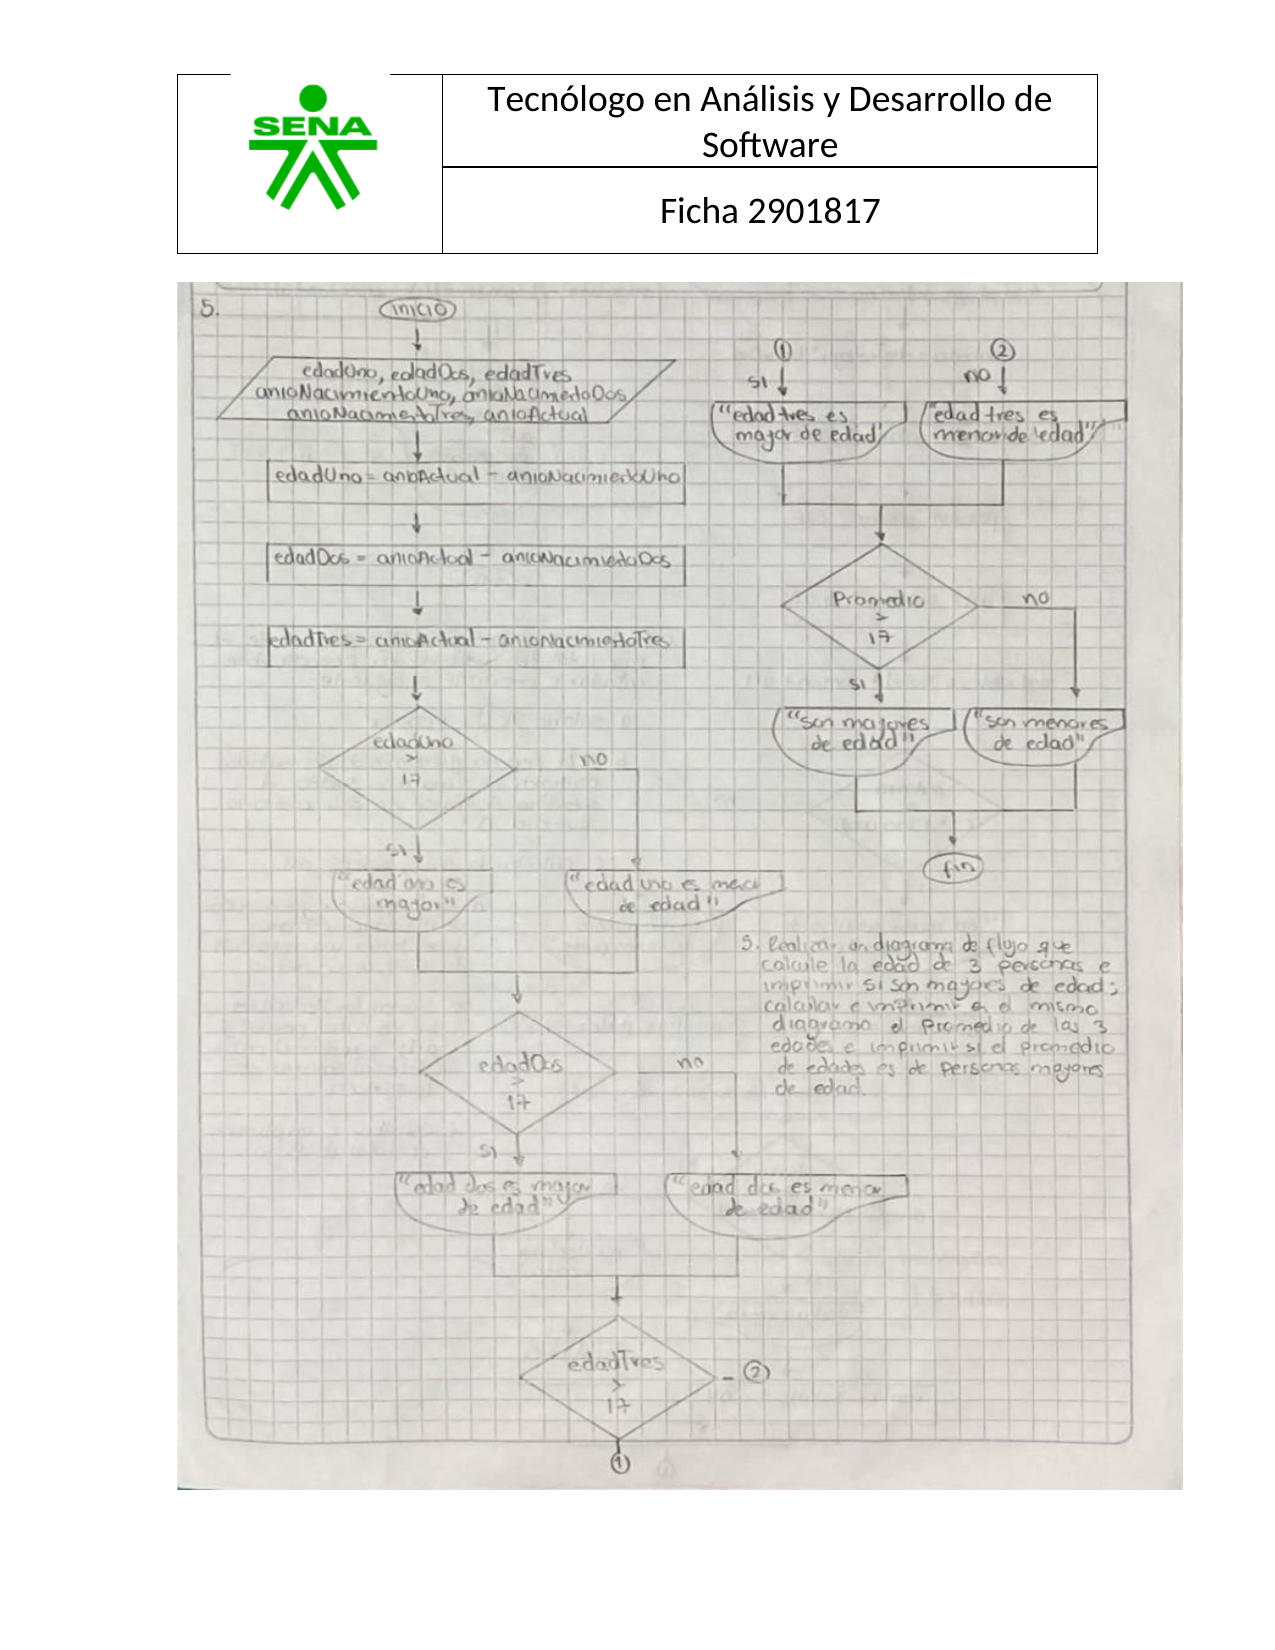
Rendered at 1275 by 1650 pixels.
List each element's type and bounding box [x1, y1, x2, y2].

picture [177, 282, 1183, 1490]
picture [230, 74, 390, 226]
